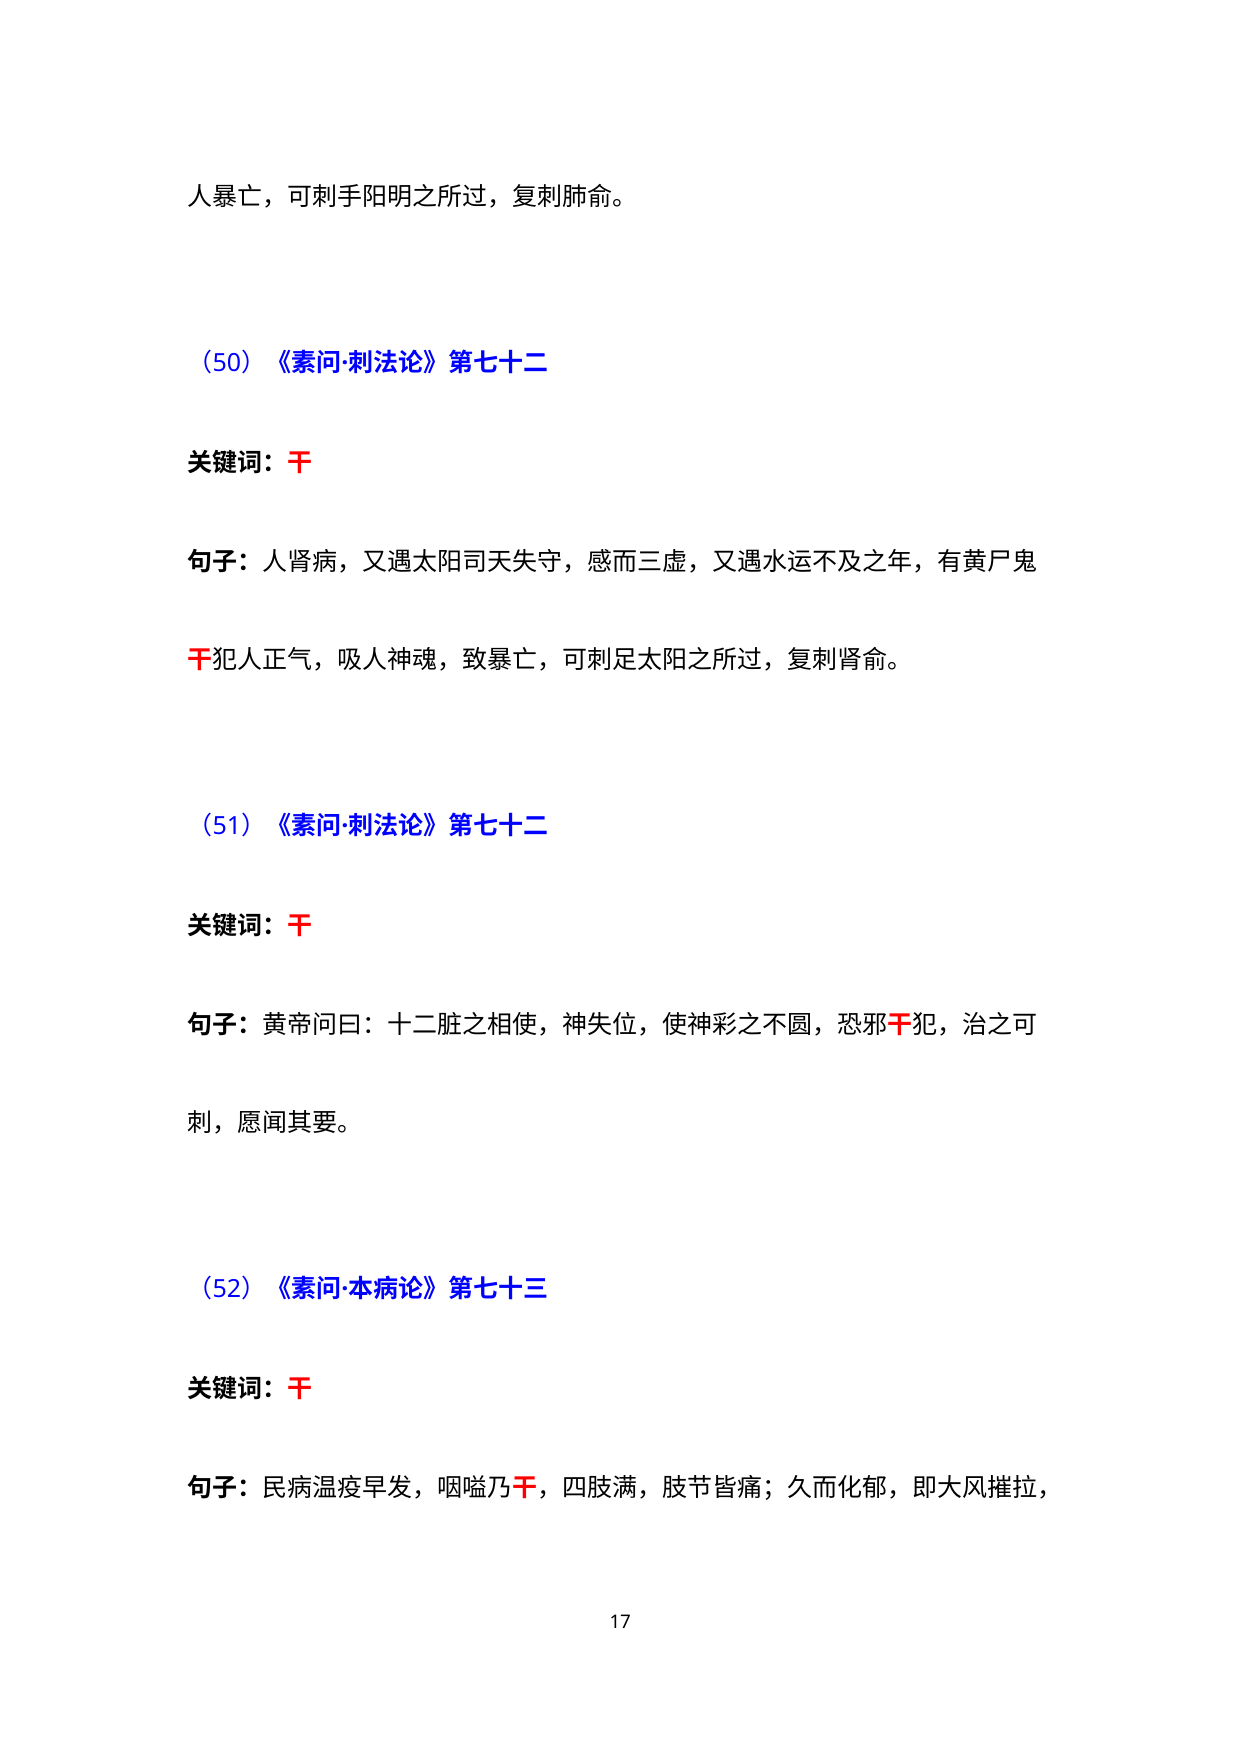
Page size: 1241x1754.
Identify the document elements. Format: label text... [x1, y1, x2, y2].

text 句子：人肾病，又遇太阳司天失守，感而三虚，又遇水运不及之年，有黄尸鬼干犯人正气，吸人神魂，致暴亡，可刺足太阳之所过，复刺肾俞。 [187, 527, 1053, 690]
text （52）《素问·本病论》第七十三 [187, 1254, 1053, 1319]
text （50）《素问·刺法论》第七十二 [187, 328, 1053, 393]
text 关键词：干 [187, 1354, 1053, 1419]
text 关键词：干 [187, 428, 1053, 493]
text 句子：黄帝问曰：十二脏之相使，神失位，使神彩之不圆，恐邪干犯，治之可刺，愿闻其要。 [187, 991, 1053, 1153]
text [187, 162, 1053, 227]
text 关键词：干 [187, 891, 1053, 956]
text （51）《素问·刺法论》第七十二 [187, 791, 1053, 856]
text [187, 1453, 1053, 1518]
